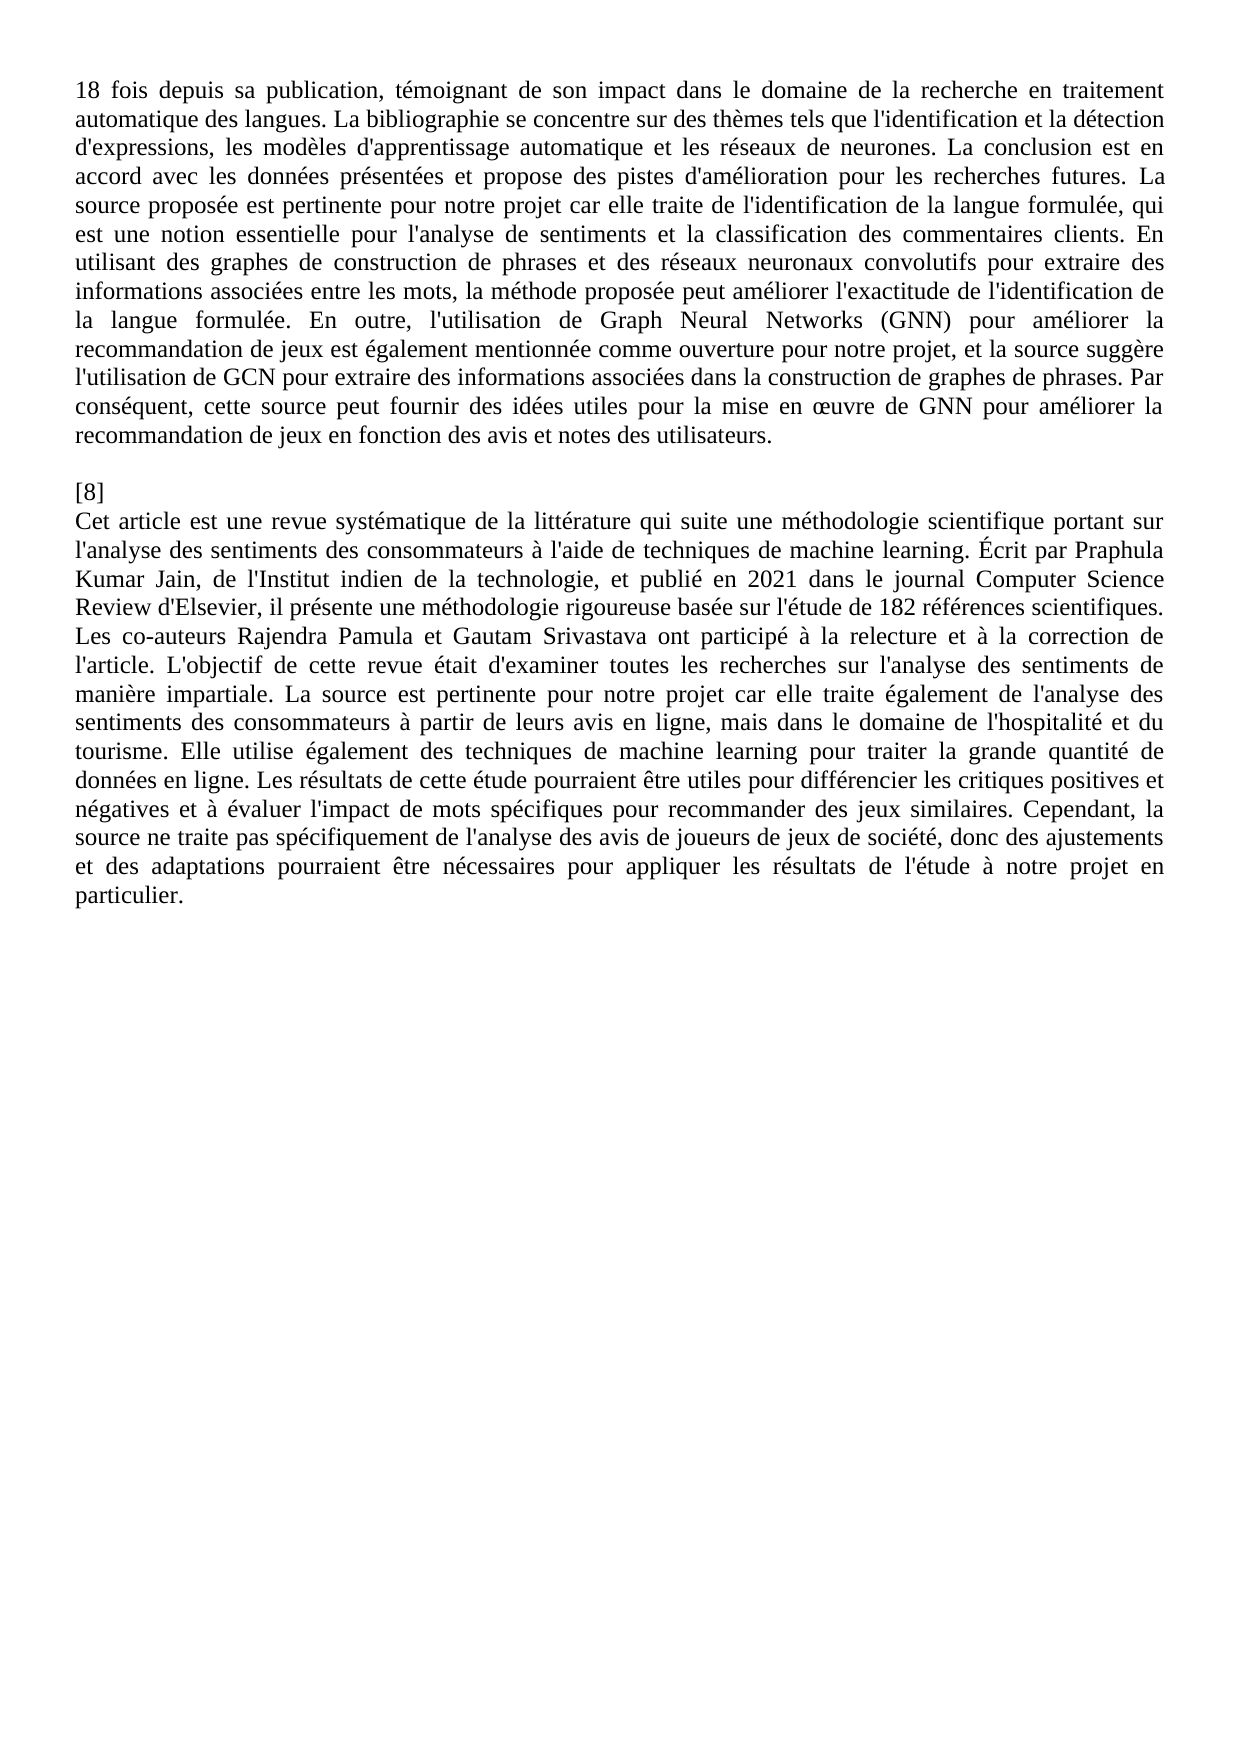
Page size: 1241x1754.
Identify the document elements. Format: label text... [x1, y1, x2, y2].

text [8] [75, 477, 1165, 506]
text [75, 75, 1165, 449]
text Cet article est une revue systématique de la littérature qui suite une méthodologie scientifique portant sur l'analyse des sentiments des consommateurs à l'aide de techniques de machine learning. Écrit par Praphula Kumar Jain, de l'Institut indien de la technologie, et publié en 2021 dans le journal Computer Science Review d'Elsevier, il présente une méthodologie rigoureuse basée sur l'étude de 182 références scientifiques. Les co-auteurs Rajendra Pamula et Gautam Srivastava ont participé à la relecture et à la correction de l'article. L'objectif de cette revue était d'examiner toutes les recherches sur l'analyse des sentiments de manière impartiale. La source est pertinente pour notre projet car elle traite également de l'analyse des sentiments des consommateurs à partir de leurs avis en ligne, mais dans le domaine de l'hospitalité et du tourisme. Elle utilise également des techniques de machine learning pour traiter la grande quantité de données en ligne. Les résultats de cette étude pourraient être utiles pour différencier les critiques positives et négatives et à évaluer l'impact de mots spécifiques pour recommander des jeux similaires. Cependant, la source ne traite pas spécifiquement de l'analyse des avis de joueurs de jeux de société, donc des ajustements et des adaptations pourraient être nécessaires pour appliquer les résultats de l'étude à notre projet en particulier. [75, 506, 1165, 909]
